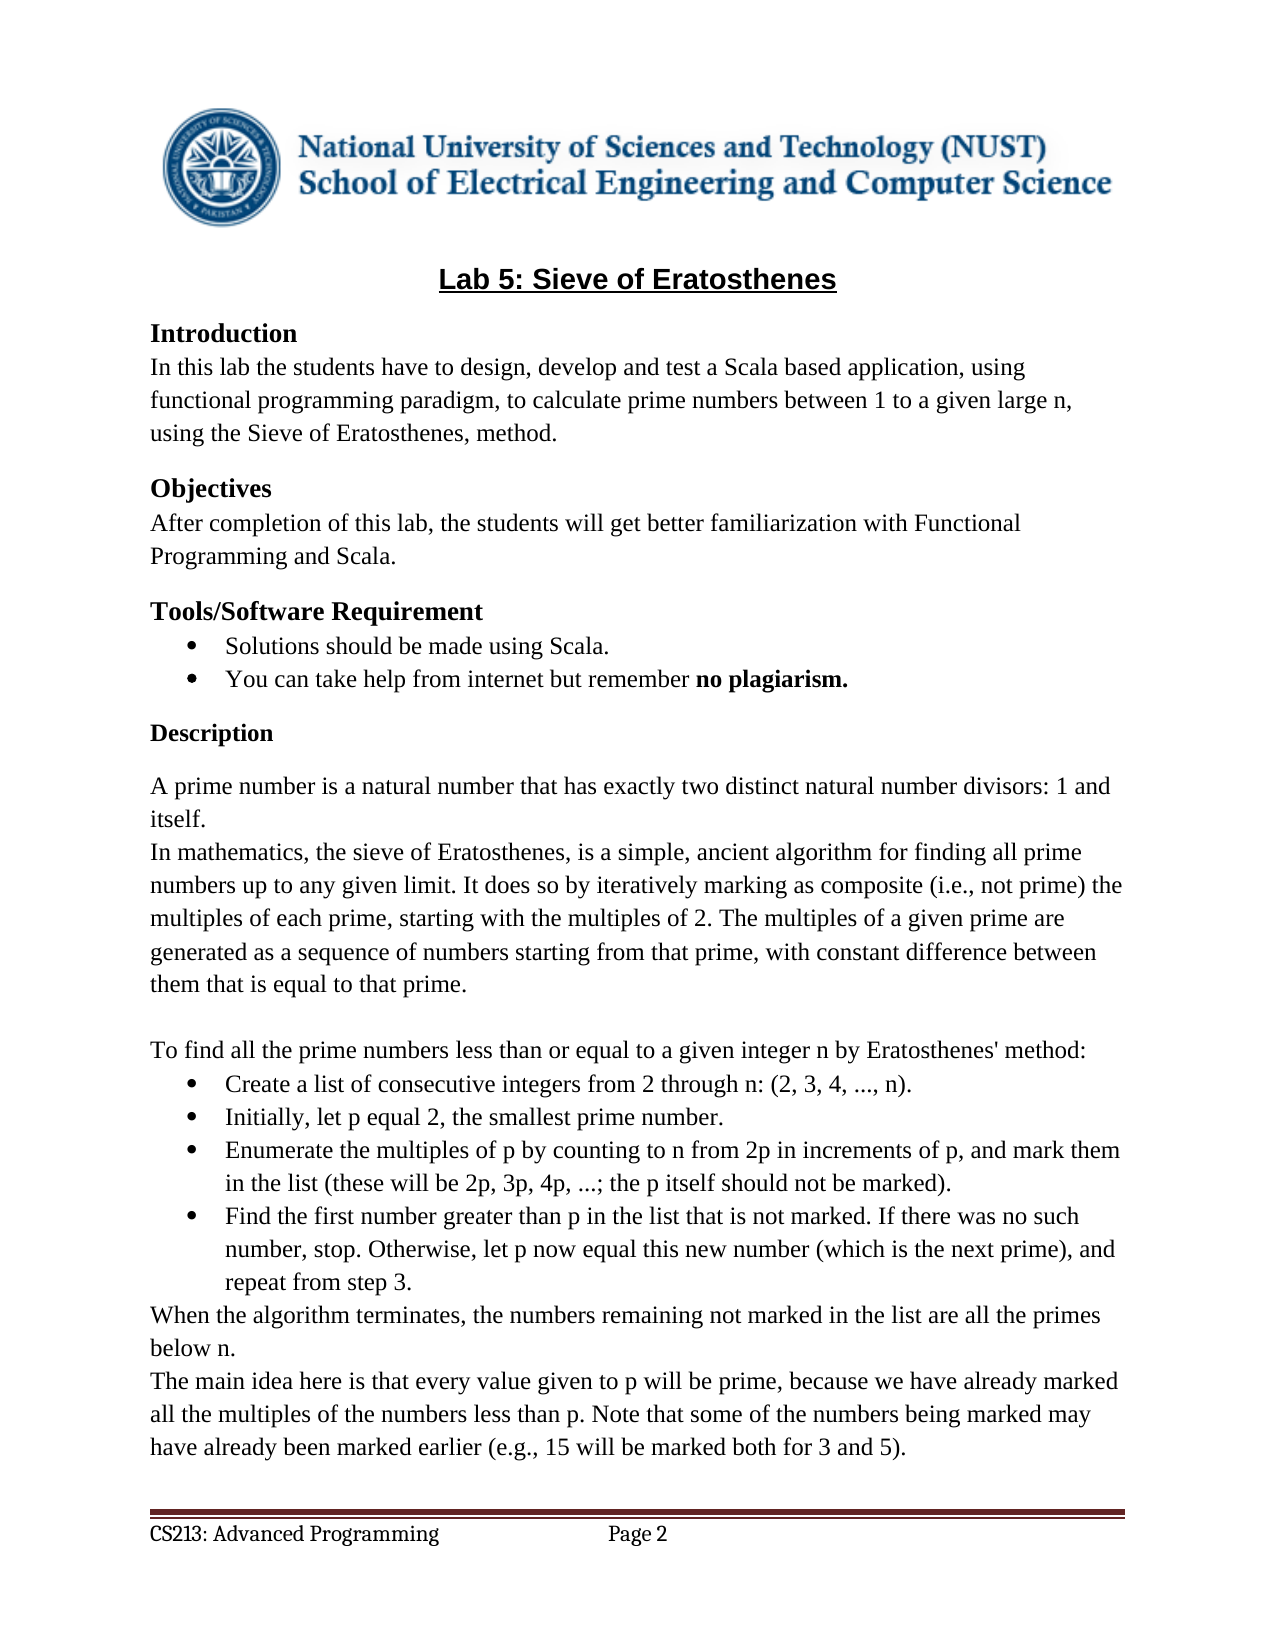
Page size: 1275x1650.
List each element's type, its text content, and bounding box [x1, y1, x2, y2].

list Solutions should be made using Scala. [187, 631, 1125, 659]
text A prime number is a natural number that has exactly two distinct natural number divisors: 1 and itself. [150, 771, 1125, 833]
list You can take help from internet but remember no plagiarism. [187, 664, 1125, 692]
text To find all the prime numbers less than or equal to a given integer n by Eratosthenes' method: [150, 1036, 1125, 1064]
subtitle Objectives [150, 472, 1125, 503]
picture [150, 103, 1125, 238]
text After completion of this lab, the students will get better familiarization with Functional Programming and Scala. [150, 508, 1125, 570]
subtitle Lab 5: Sieve of Eratosthenes [150, 262, 1125, 296]
text The main idea here is that every value given to p will be prime, because we have already marked all the multiples of the numbers less than p. Note that some of the numbers being marked may have already been marked earlier (e.g., 15 will be marked both for 3 and 5). [150, 1366, 1125, 1461]
list Create a list of consecutive integers from 2 through n: (2, 3, 4, ..., n). [187, 1069, 1125, 1097]
list Find the first number greater than p in the list that is not marked. If there was no such number, stop. Otherwise, let p now equal this new number (which is the next prime), and repeat from step 3. [187, 1201, 1125, 1296]
subtitle Introduction [150, 317, 1125, 348]
text In this lab the students have to design, develop and test a Scala based application, using functional programming paradigm, to calculate prime numbers between 1 to a given large n, using the Sieve of Eratosthenes, method. [150, 352, 1125, 447]
text When the algorithm terminates, the numbers remaining not marked in the list are all the primes below n. [150, 1300, 1125, 1362]
list Initially, let p equal 2, the smallest prime number. [187, 1102, 1125, 1130]
text In mathematics, the sieve of Eratosthenes, is a simple, ancient algorithm for finding all prime numbers up to any given limit. It does so by iteratively marking as composite (i.e., not prime) the multiples of each prime, starting with the multiples of 2. The multiples of a given prime are generated as a sequence of numbers starting from that prime, with constant difference between them that is equal to that prime. [150, 837, 1125, 998]
text Description [150, 718, 1125, 746]
list Enumerate the multiples of p by counting to n from 2p in increments of p, and mark them in the list (these will be 2p, 3p, 4p, ...; the p itself should not be marked). [187, 1135, 1125, 1196]
subtitle Tools/Software Requirement [150, 595, 1125, 626]
